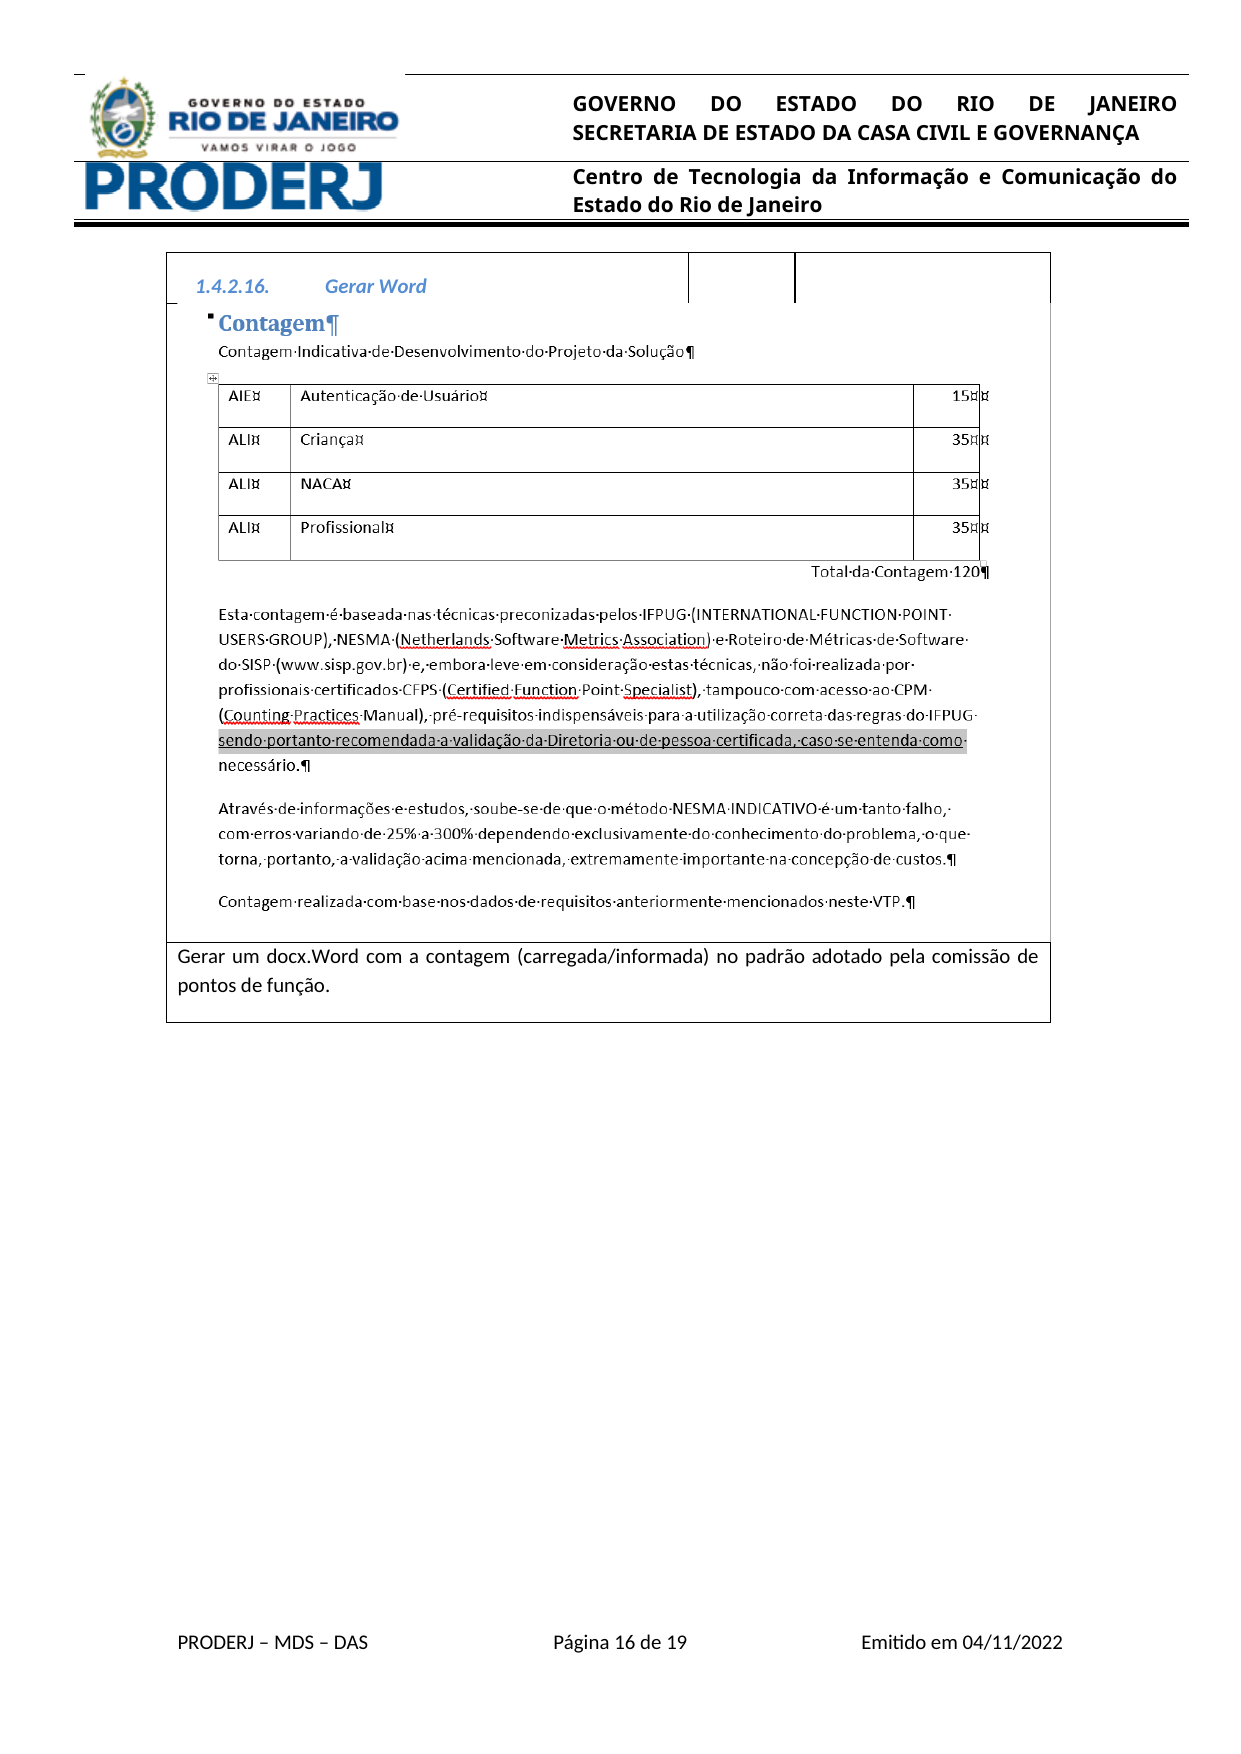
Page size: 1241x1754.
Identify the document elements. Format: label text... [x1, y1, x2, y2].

table_header Gerar Word [167, 253, 688, 303]
picture [85, 74, 406, 212]
table_cell Gerar um docx.Word com a contagem (carregada/informada) no padrão adotado pela comissão de pontos de função. [167, 943, 1050, 1022]
table_header [796, 253, 1050, 303]
table_header [689, 253, 794, 303]
picture [177, 303, 1051, 942]
table_cell [167, 304, 177, 942]
